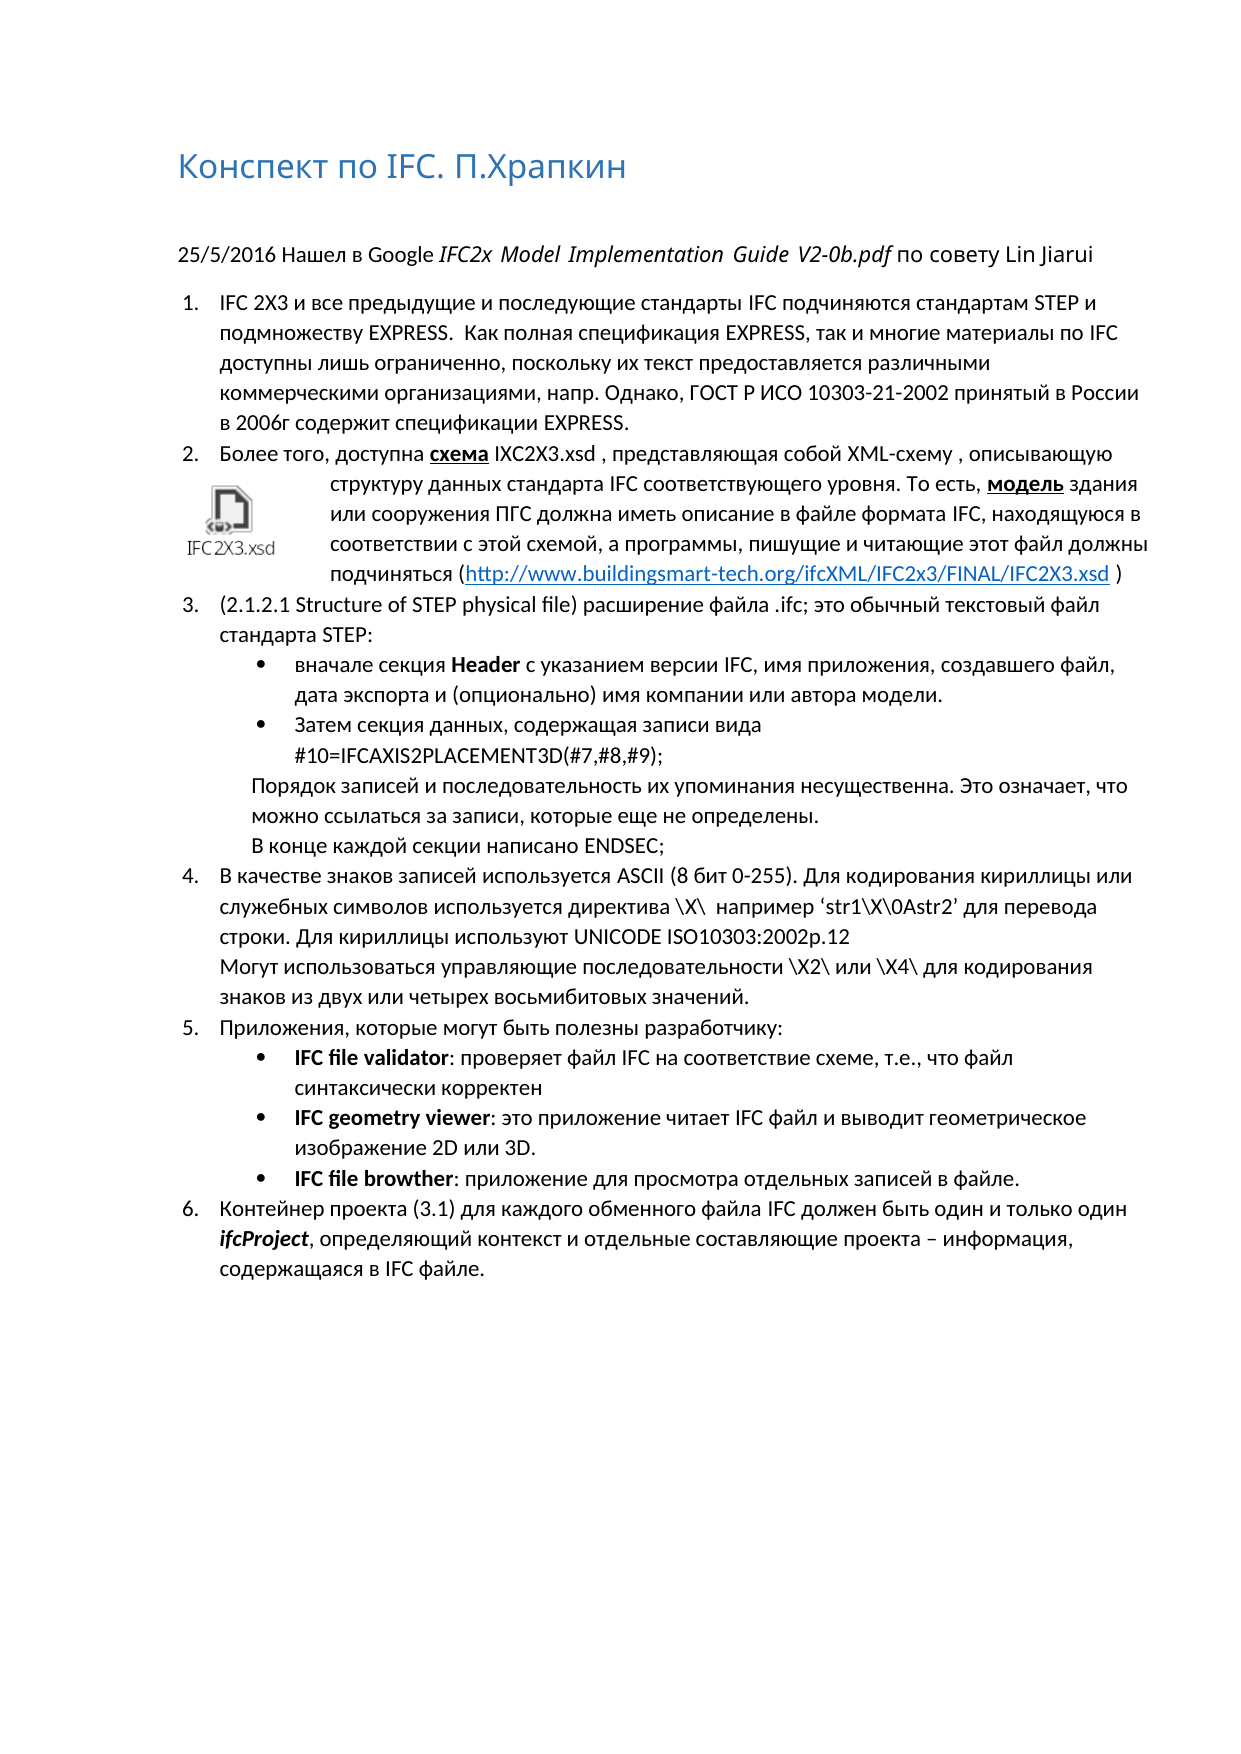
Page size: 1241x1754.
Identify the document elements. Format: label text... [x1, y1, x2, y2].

list #10=IFCAXIS2PLACEMENT3D(#7,#8,#9); [294, 741, 1152, 769]
list IFC file validator: проверяет файл IFC на соответствие схеме, т.е., что файл синтаксически корректен [257, 1043, 1152, 1101]
list Приложения, которые могут быть полезны разработчику: [182, 1013, 1152, 1041]
list Контейнер проекта (3.1) для каждого обменного файла IFC должен быть один и только один ifcProject, определяющий контекст и отдельные составляющие проекта – информация, содержащаяся в IFC файле. [182, 1194, 1152, 1282]
list В качестве знаков записей используется ASCII (8 бит 0-255). Для кодирования кириллицы или служебных символов используется директива \X\ например ‘str1\X\0Astr2’ для перевода строки. Для кириллицы используют UNICODE ISO10303:2002p.12 [182, 862, 1152, 950]
list Более того, доступна схема IXC2X3.xsd , представляющая собой XML-схему , описывающую структуру данных стандарта IFC соответствующего уровня. То есть, модель здания или сооружения ПГС должна иметь описание в файле формата IFC, находящуюся в соответствии с этой схемой, а программы, пишущие и читающие этот файл должны подчиняться (http://www.buildingsmart-tech.org/ifcXML/IFC2x3/FINAL/IFC2X3.xsd ) [182, 439, 1152, 588]
list (2.1.2.1 Structure of STEP physical file) расширение файла .ifc; это обычный текстовый файл стандарта STEP: [182, 590, 1152, 648]
text 25/5/2016 Нашел в Google IFC2x Model Implementation Guide V2-0b.pdf по совету Lin Jiarui [177, 239, 1152, 269]
list IFC geometry viewer: это приложение читает IFC файл и выводит геометрическое изображение 2D или 3D. [257, 1103, 1152, 1162]
list IFC 2X3 и все предыдущие и последующие стандарты IFC подчиняются стандартам STEP и подмножеству EXPRESS. Как полная спецификация EXPRESS, так и многие материалы по IFC доступны лишь ограниченно, поскольку их текст предоставляется различными коммерческими организациями, напр. Однако, ГОСТ Р ИСО 10303-21-2002 принятый в России в 2006г содержит спецификации EXPRESS. [182, 288, 1152, 437]
list Могут использоваться управляющие последовательности \Х2\ или \Х4\ для кодирования знаков из двух или четырех восьмибитовых значений. [219, 952, 1152, 1011]
list вначале секция Header с указанием версии IFC, имя приложения, создавшего файл, дата экспорта и (опционально) имя компании или автора модели. [257, 650, 1152, 708]
list Затем секция данных, содержащая записи вида [257, 711, 1152, 739]
list IFC file browther: приложение для просмотра отдельных записей в файле. [257, 1164, 1152, 1192]
list В конце каждой секции написано ENDSEC; [251, 831, 1152, 859]
list Порядок записей и последовательность их упоминания несущественна. Это означает, что можно ссылаться за записи, которые еще не определены. [251, 771, 1152, 829]
subtitle Конспект по IFC. П.Храпкин [177, 143, 1152, 188]
